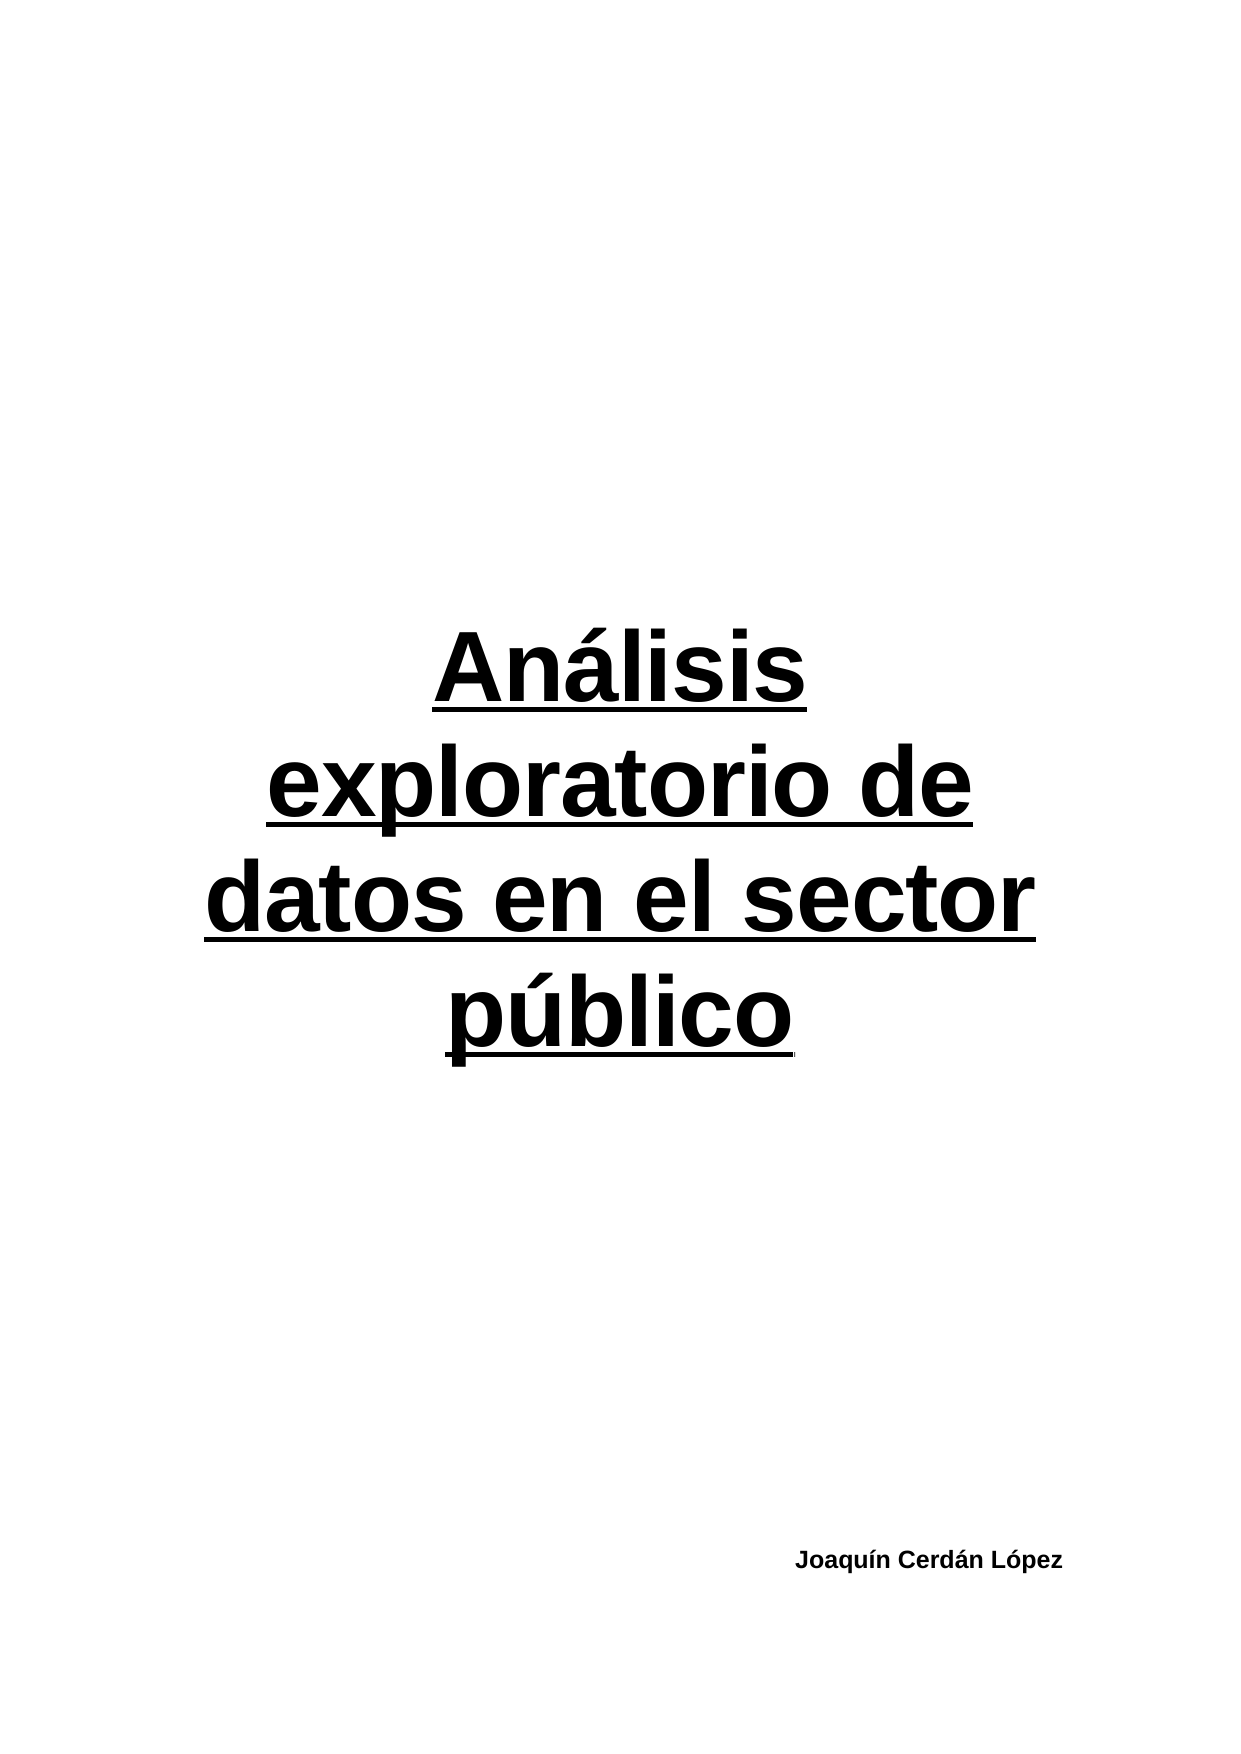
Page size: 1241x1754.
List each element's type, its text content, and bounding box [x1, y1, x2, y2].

text Joaquín Cerdán López [177, 1545, 1063, 1573]
title Análisis exploratorio de datos en el sector público [177, 608, 1063, 1068]
